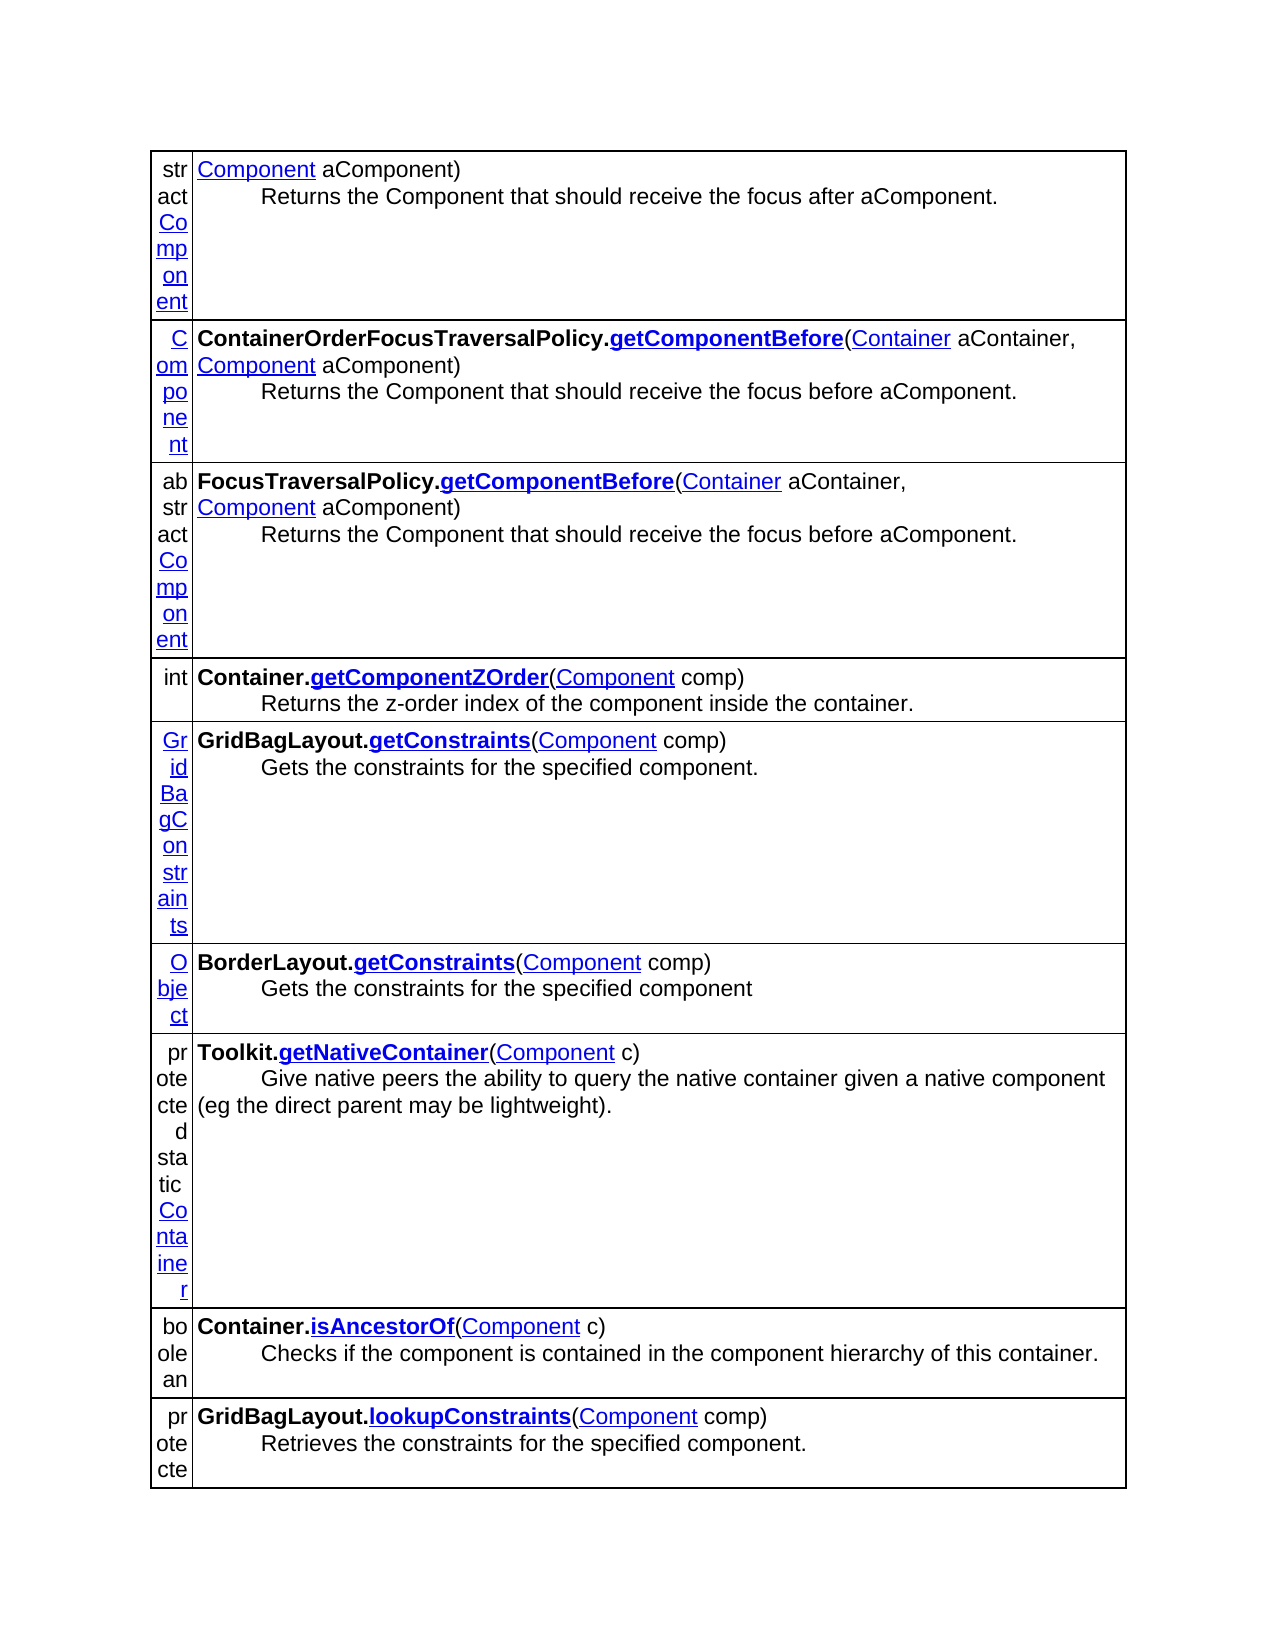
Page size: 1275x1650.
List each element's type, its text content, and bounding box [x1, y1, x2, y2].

table_cell Object [152, 944, 192, 1033]
table_cell int [152, 659, 192, 721]
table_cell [193, 1399, 1125, 1487]
table_cell Component [152, 321, 192, 462]
table_cell protected static Container [152, 1034, 192, 1307]
table_cell BorderLayout.getConstraints(Component comp) Gets the constraints for the specified component [193, 944, 1125, 1033]
table_cell abstract Component [152, 463, 192, 657]
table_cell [193, 152, 1125, 319]
table_cell abstract Component [152, 152, 192, 319]
table_cell Container.getComponentZOrder(Component comp) Returns the z-order index of the component inside the container. [193, 659, 1125, 721]
table_cell ContainerOrderFocusTraversalPolicy.getComponentBefore(Container aContainer, Component aComponent) Returns the Component that should receive the focus before aComponent. [193, 321, 1125, 462]
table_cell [152, 1399, 192, 1487]
table_cell boolean [152, 1309, 192, 1397]
table_cell FocusTraversalPolicy.getComponentBefore(Container aContainer, Component aComponent) Returns the Component that should receive the focus before aComponent. [193, 463, 1125, 657]
table_cell GridBagConstraints [152, 722, 192, 943]
table_cell GridBagLayout.getConstraints(Component comp) Gets the constraints for the specified component. [193, 722, 1125, 943]
table_cell Toolkit.getNativeContainer(Component c) Give native peers the ability to query the native container given a native component (eg the direct parent may be lightweight). [193, 1034, 1125, 1307]
table_cell Container.isAncestorOf(Component c) Checks if the component is contained in the component hierarchy of this container. [193, 1309, 1125, 1397]
